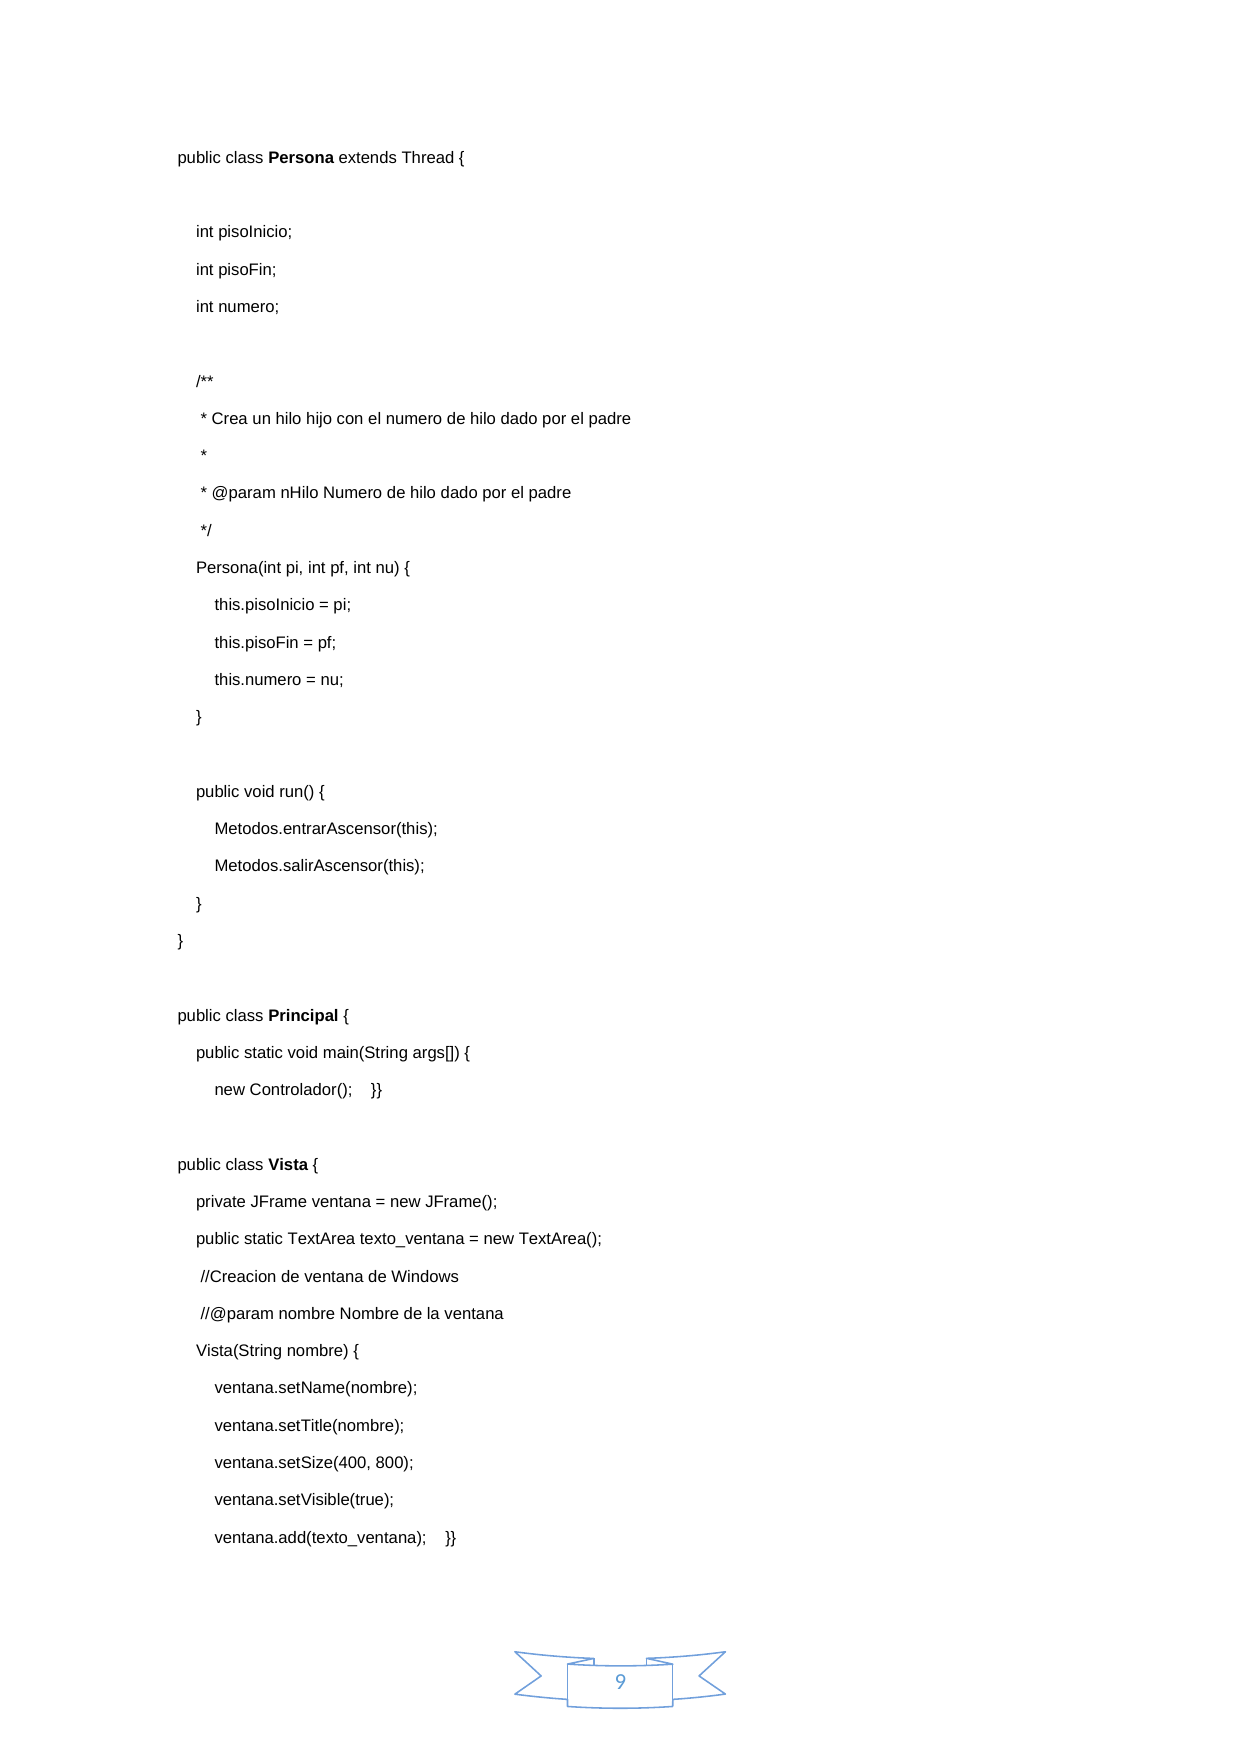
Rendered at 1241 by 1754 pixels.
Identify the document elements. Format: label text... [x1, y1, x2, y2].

text this.numero = nu; [177, 670, 1063, 689]
text ventana.setName(nombre); [177, 1378, 1063, 1397]
text ventana.setTitle(nombre); [177, 1416, 1063, 1435]
text this.pisoInicio = pi; [177, 595, 1063, 614]
text ventana.setVisible(true); [177, 1490, 1063, 1509]
text public void run() { [177, 782, 1063, 801]
text //@param nombre Nombre de la ventana [177, 1304, 1063, 1323]
text */ [177, 521, 1063, 540]
text Metodos.salirAscensor(this); [177, 856, 1063, 875]
text } [177, 707, 1063, 726]
text } [177, 931, 1063, 950]
text Metodos.entrarAscensor(this); [177, 819, 1063, 838]
text ventana.setSize(400, 800); [177, 1453, 1063, 1472]
text Vista(String nombre) { [177, 1341, 1063, 1360]
text public class Persona extends Thread { [177, 148, 1063, 167]
text * [177, 446, 1063, 465]
text Persona(int pi, int pf, int nu) { [177, 558, 1063, 577]
text /** [177, 371, 1063, 391]
text public static void main(String args[]) { [177, 1043, 1063, 1062]
text ventana.add(texto_ventana); }} [177, 1527, 1063, 1547]
text //Creacion de ventana de Windows [177, 1266, 1063, 1286]
text int numero; [177, 297, 1063, 316]
text new Controlador(); }} [177, 1080, 1063, 1099]
text this.pisoFin = pf; [177, 632, 1063, 652]
text public class Vista { [177, 1154, 1063, 1174]
text int pisoInicio; [177, 222, 1063, 241]
text * Crea un hilo hijo con el numero de hilo dado por el padre [177, 409, 1063, 428]
text * @param nHilo Numero de hilo dado por el padre [177, 483, 1063, 502]
text public class Principal { [177, 1005, 1063, 1024]
text public static TextArea texto_ventana = new TextArea(); [177, 1229, 1063, 1248]
text int pisoFin; [177, 259, 1063, 279]
text private JFrame ventana = new JFrame(); [177, 1192, 1063, 1211]
text } [177, 893, 1063, 913]
